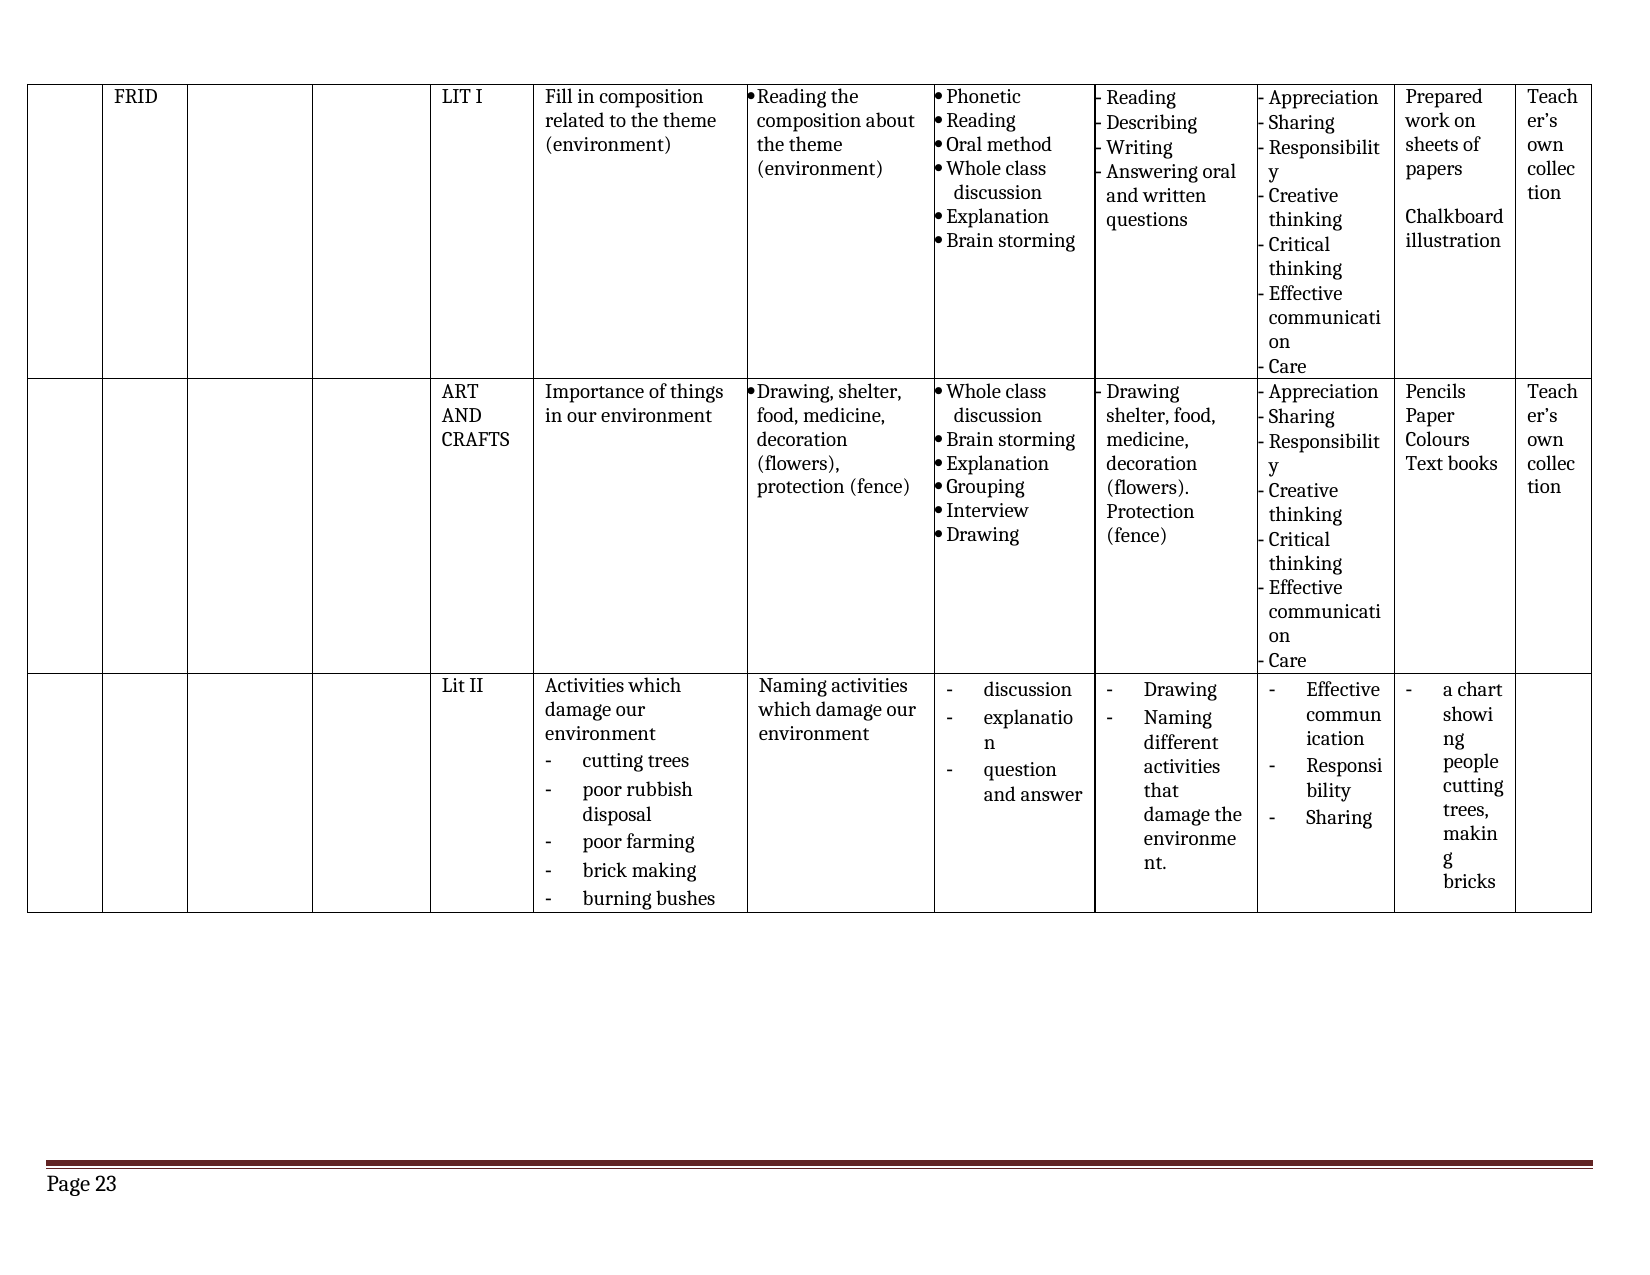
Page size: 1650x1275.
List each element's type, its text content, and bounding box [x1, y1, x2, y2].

table_cell [188, 674, 312, 912]
table_cell [103, 674, 187, 912]
table_cell Reading Describing Writing Answering oral and written questions [1096, 85, 1257, 378]
table_cell [1516, 674, 1591, 912]
table_cell Pencils Paper Colours Text books [1395, 379, 1515, 673]
table_cell [188, 85, 312, 378]
table_cell Reading the composition about the theme (environment) [748, 85, 934, 378]
table_cell Appreciation Sharing Responsibility Creative thinking Critical thinking Effective communication Care [1258, 85, 1394, 378]
table_cell LIT I [431, 85, 533, 378]
table_cell Teacher’s own collection [1516, 379, 1591, 673]
table_cell Whole class discussion Brain storming Explanation Grouping Interview Drawing [935, 379, 1094, 673]
table_cell [313, 674, 430, 912]
table_cell ART AND CRAFTS [431, 379, 533, 673]
table_cell [188, 379, 312, 673]
table_cell Fill in composition related to the theme (environment) [534, 85, 747, 378]
table_cell [313, 379, 430, 673]
table_cell Effective communication Responsibility Sharing [1258, 674, 1394, 912]
table_cell discussion explanation question and answer [935, 674, 1094, 912]
table_cell Lit II [431, 674, 533, 912]
table_cell [103, 379, 187, 673]
table_cell Drawing shelter, food, medicine, decoration (flowers). Protection (fence) [1096, 379, 1257, 673]
table_cell [28, 85, 102, 378]
table_cell [313, 85, 430, 378]
table_cell FRID [103, 85, 187, 378]
table_cell Teacher’s own collection [1516, 85, 1591, 378]
table_cell Prepared work on sheets of papers Chalkboard illustration [1395, 85, 1515, 378]
table_cell Naming activities which damage our environment [748, 674, 934, 912]
table_cell a chart showing people cutting trees, making bricks [1395, 674, 1515, 912]
table_cell Drawing, shelter, food, medicine, decoration (flowers), protection (fence) [748, 379, 934, 673]
table_cell [28, 379, 102, 673]
table_cell Importance of things in our environment [534, 379, 747, 673]
table_cell Activities which damage our environment cutting trees poor rubbish disposal poor farming brick making burning bushes [534, 674, 747, 912]
table_cell Phonetic Reading Oral method Whole class discussion Explanation Brain storming [935, 85, 1094, 378]
table_cell Appreciation Sharing Responsibility Creative thinking Critical thinking Effective communication Care [1258, 379, 1394, 673]
table_cell Drawing Naming different activities that damage the environment. [1096, 674, 1257, 912]
table_cell [28, 674, 102, 912]
